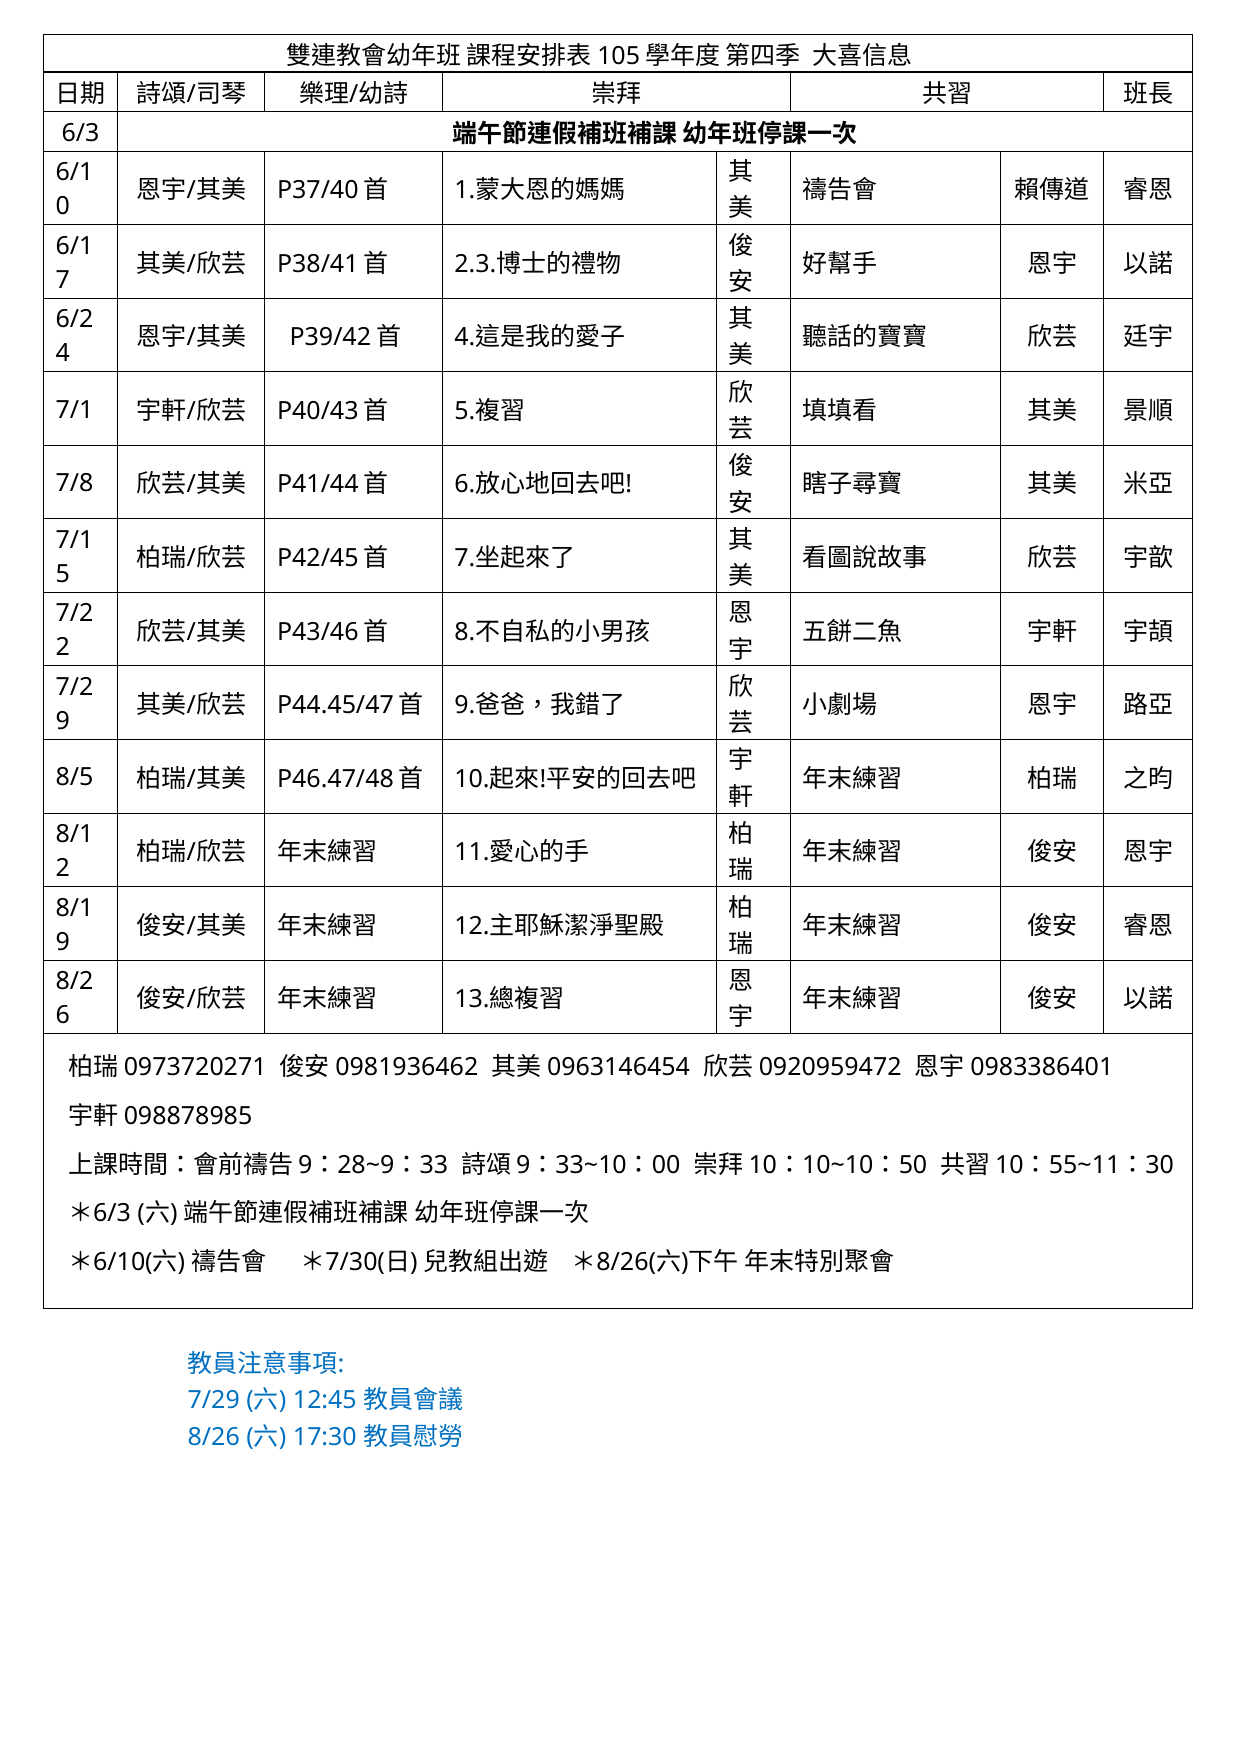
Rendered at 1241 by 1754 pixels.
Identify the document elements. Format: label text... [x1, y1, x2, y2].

table_cell P44.45/47首 [265, 666, 442, 739]
table_cell 禱告會 [791, 152, 1000, 224]
table_cell 路亞 [1104, 666, 1192, 739]
table_cell 俊安/其美 [118, 887, 264, 959]
table_cell 8.不自私的小男孩 [443, 593, 716, 665]
table_cell 柏瑞/欣芸 [118, 519, 264, 592]
table_cell P38/41首 [265, 225, 442, 298]
table_cell P39/42首 [265, 299, 442, 371]
table_cell 小劇場 [791, 666, 1000, 739]
table_cell 俊安/欣芸 [118, 961, 264, 1033]
table_cell 恩宇/其美 [118, 152, 264, 224]
table_cell 欣芸 [1001, 299, 1103, 371]
table_cell 6/10 [44, 152, 117, 224]
table_cell 年末練習 [265, 887, 442, 959]
table_cell 10.起來!平安的回去吧 [443, 740, 716, 812]
table_cell 宇軒 [1001, 593, 1103, 665]
text 教員注意事項: [187, 1343, 1053, 1380]
table_cell 恩宇 [1001, 666, 1103, 739]
table_cell 8/5 [44, 740, 117, 812]
table_cell 1.蒙大恩的媽媽 [443, 152, 716, 224]
table_cell 恩宇 [717, 593, 790, 665]
table_cell 詩頌/司琴 [118, 73, 264, 111]
table_cell 其美/欣芸 [118, 666, 264, 739]
table_cell 俊安 [1001, 887, 1103, 959]
table_cell 年末練習 [791, 887, 1000, 959]
table_header 雙連教會幼年班 課程安排表 105學年度 第四季 大喜信息 [44, 35, 1192, 71]
table_cell 好幫手 [791, 225, 1000, 298]
table_cell 樂理/幼詩 [265, 73, 442, 111]
table_cell 恩宇/其美 [118, 299, 264, 371]
table_cell 7/29 [44, 666, 117, 739]
table_cell P43/46首 [265, 593, 442, 665]
table_cell 崇拜 [443, 73, 790, 111]
table_cell 8/19 [44, 887, 117, 959]
table_cell 年末練習 [791, 961, 1000, 1033]
table_cell P42/45首 [265, 519, 442, 592]
table_cell 7/22 [44, 593, 117, 665]
table_cell 年末練習 [791, 814, 1000, 886]
table_cell 其美 [717, 152, 790, 224]
table_cell 欣芸 [717, 372, 790, 445]
table_cell 柏瑞/其美 [118, 740, 264, 812]
table_cell 其美 [717, 299, 790, 371]
table_cell 看圖說故事 [791, 519, 1000, 592]
table_cell 景順 [1104, 372, 1192, 445]
table_cell 欣芸 [1001, 519, 1103, 592]
table_cell 8/12 [44, 814, 117, 886]
table_cell 其美/欣芸 [118, 225, 264, 298]
table_cell 13.總複習 [443, 961, 716, 1033]
table_cell 6/17 [44, 225, 117, 298]
table_cell 端午節連假補班補課 幼年班停課一次 [118, 112, 1192, 151]
text 7/29 (六) 12:45 教員會議 [187, 1380, 1053, 1416]
table_cell 年末練習 [791, 740, 1000, 812]
table_cell 年末練習 [265, 961, 442, 1033]
table_cell P37/40首 [265, 152, 442, 224]
table_cell 其美 [717, 519, 790, 592]
table_cell 柏瑞/欣芸 [118, 814, 264, 886]
table_cell 五餅二魚 [791, 593, 1000, 665]
table_cell P41/44首 [265, 446, 442, 518]
table_cell P46.47/48首 [265, 740, 442, 812]
table_cell 米亞 [1104, 446, 1192, 518]
table_cell 11.愛心的手 [443, 814, 716, 886]
table_cell 日期 [44, 73, 117, 111]
table_cell 恩宇 [1104, 814, 1192, 886]
table_cell 俊安 [717, 446, 790, 518]
table_cell 俊安 [1001, 814, 1103, 886]
table_cell 俊安 [1001, 961, 1103, 1033]
table_cell 欣芸/其美 [118, 446, 264, 518]
table_cell 恩宇 [1001, 225, 1103, 298]
table_cell 宇軒 [717, 740, 790, 812]
table_cell 瞎子尋寶 [791, 446, 1000, 518]
table_cell 7.坐起來了 [443, 519, 716, 592]
table_cell 8/26 [44, 961, 117, 1033]
table_cell 5.複習 [443, 372, 716, 445]
table_cell 廷宇 [1104, 299, 1192, 371]
table_cell 宇軒/欣芸 [118, 372, 264, 445]
table_cell 7/8 [44, 446, 117, 518]
table_cell 俊安 [717, 225, 790, 298]
table_cell 7/15 [44, 519, 117, 592]
table_cell 年末練習 [265, 814, 442, 886]
table_cell 7/1 [44, 372, 117, 445]
table_cell 欣芸/其美 [118, 593, 264, 665]
table_cell 睿恩 [1104, 887, 1192, 959]
table_cell 6/24 [44, 299, 117, 371]
table_cell 恩宇 [717, 961, 790, 1033]
table_cell P40/43首 [265, 372, 442, 445]
table_cell 4.這是我的愛子 [443, 299, 716, 371]
table_cell 柏瑞 [1001, 740, 1103, 812]
table_cell 以諾 [1104, 225, 1192, 298]
table_cell 宇歆 [1104, 519, 1192, 592]
table_cell 6.放心地回去吧! [443, 446, 716, 518]
table_cell 其美 [1001, 446, 1103, 518]
table_cell 6/3 [44, 112, 117, 151]
text 8/26 (六) 17:30 教員慰勞 [187, 1416, 1053, 1452]
table_cell 其美 [1001, 372, 1103, 445]
table_cell 以諾 [1104, 961, 1192, 1033]
table_cell 班長 [1104, 73, 1192, 111]
table_cell 之昀 [1104, 740, 1192, 812]
table_cell 2.3.博士的禮物 [443, 225, 716, 298]
table_cell 宇頡 [1104, 593, 1192, 665]
table_cell 聽話的寶寶 [791, 299, 1000, 371]
table_cell 賴傳道 [1001, 152, 1103, 224]
table_cell 柏瑞 [717, 887, 790, 959]
table_cell 12.主耶穌潔淨聖殿 [443, 887, 716, 959]
table_cell 共習 [791, 73, 1103, 111]
table_cell 9.爸爸，我錯了 [443, 666, 716, 739]
table_cell 欣芸 [717, 666, 790, 739]
table_cell 睿恩 [1104, 152, 1192, 224]
table_cell 柏瑞 [717, 814, 790, 886]
table_cell 柏瑞 0973720271 俊安 0981936462 其美 0963146454 欣芸 0920959472 恩宇 0983386401 宇軒 098878985 上課時間：會前禱告9：28~9：33 詩頌9：33~10：00 崇拜10：10~10：50 共習10：55~11：30 ＊6/3 (六) 端午節連假補班補課 幼年班停課一次 ＊6/10(六) 禱告會 ＊7/30(日) 兒教組出遊 ＊8/26(六)下午 年末特別聚會 [44, 1034, 1192, 1308]
table_cell 填填看 [791, 372, 1000, 445]
